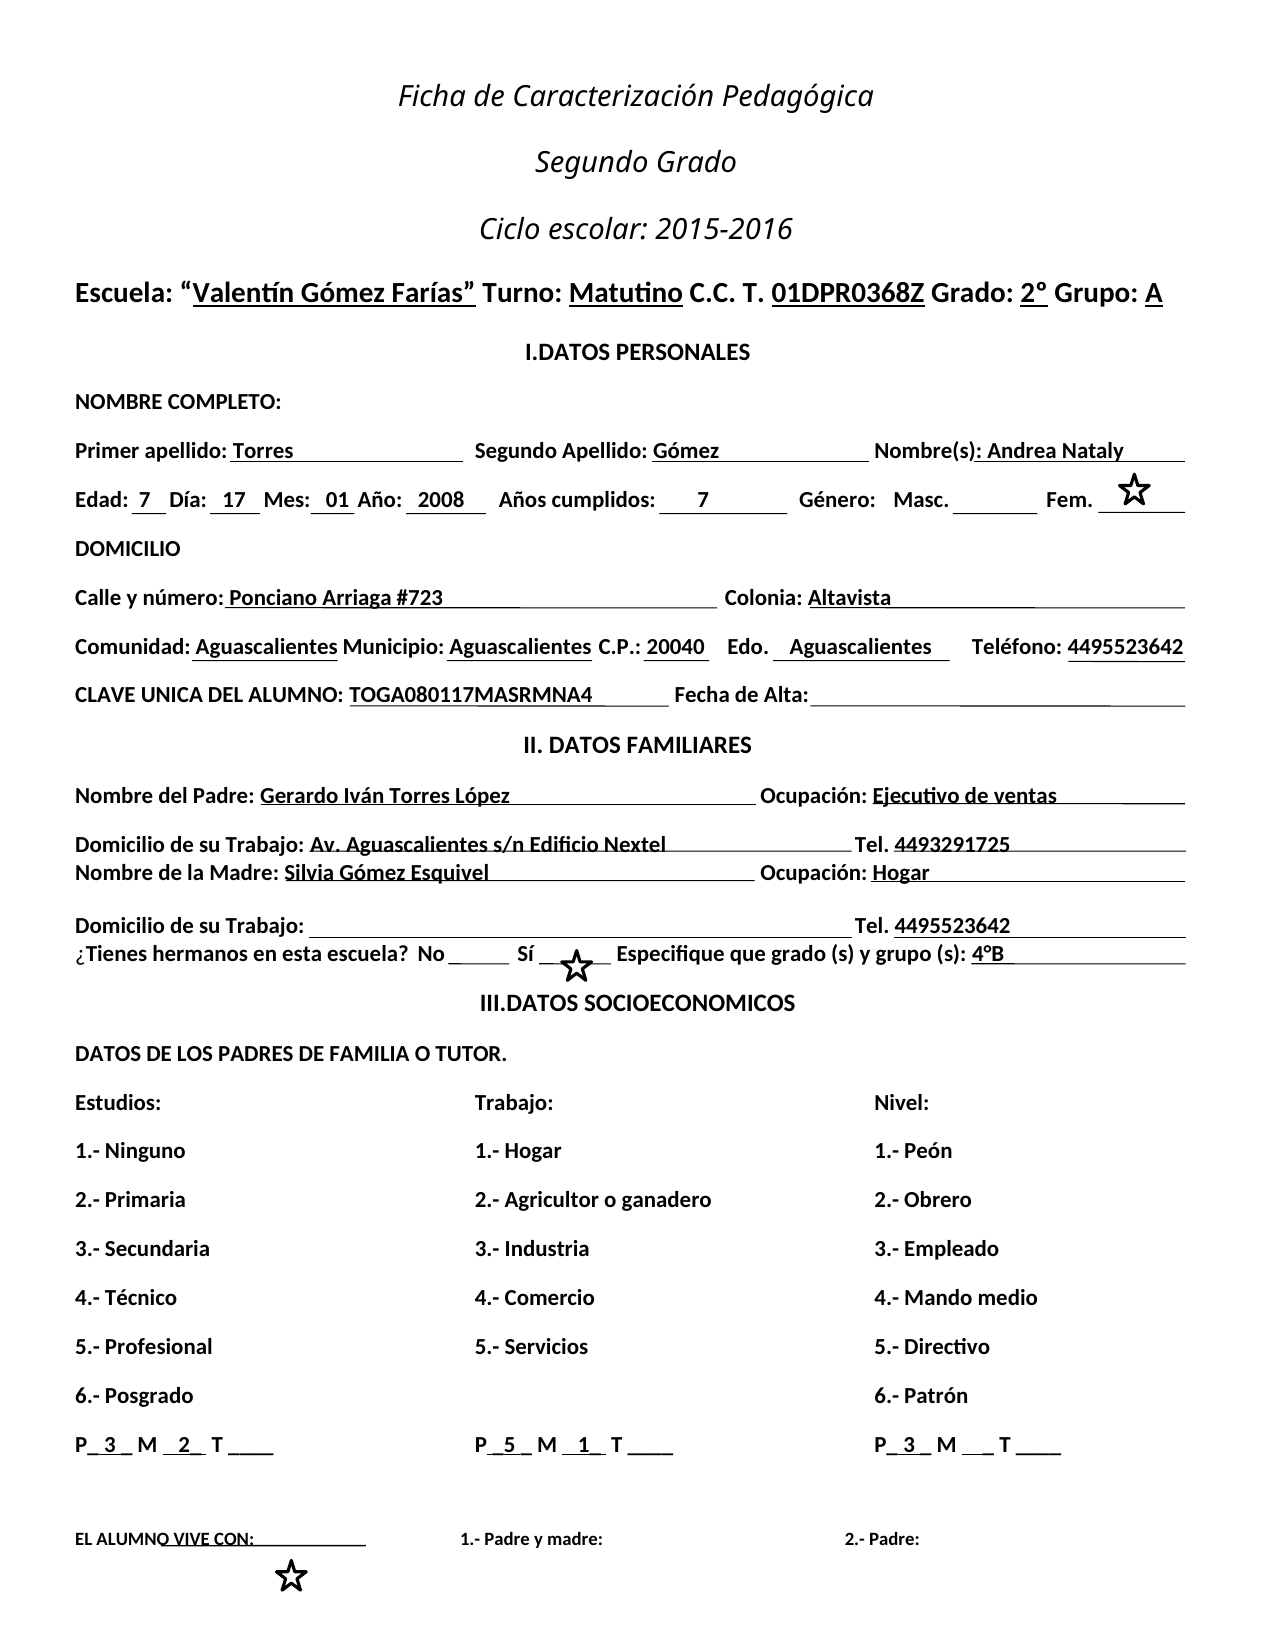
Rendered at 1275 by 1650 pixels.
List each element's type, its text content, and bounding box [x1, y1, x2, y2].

text Fem. [1046, 485, 1200, 513]
text III.DATOS SOCIOECONOMICOS [75, 988, 1200, 1018]
text 5.- Servicios [474, 1332, 800, 1360]
text Segundo Apellido: Gómez [474, 436, 800, 464]
text EL ALUMNO VIVE CON: [75, 1527, 430, 1550]
text Ficha de Caracterización Pedagógica [75, 75, 1200, 115]
text Domicilio de su Trabajo: Av. Aguascalientes s/n Edificio Nextel [75, 830, 825, 858]
text 6.- Posgrado [75, 1381, 401, 1409]
text Segundo Grado [75, 141, 1200, 181]
text Años cumplidos: 7 [499, 485, 799, 513]
text Primer apellido: Torres [75, 436, 401, 464]
text Ocupación: Ejecutivo de ventas [760, 781, 1200, 809]
text Género: [799, 485, 893, 513]
text Sí [517, 939, 616, 967]
text Tel. 4493291725 [854, 830, 1200, 858]
text 1.- Ninguno [75, 1137, 401, 1165]
text 2.- Obrero [874, 1186, 1200, 1213]
text Nivel: [874, 1088, 1200, 1116]
text DOMICILIO [75, 534, 1200, 562]
text 1.- Hogar [474, 1137, 800, 1165]
text Fecha de Alta: [674, 681, 1200, 709]
text Día: 17 [169, 485, 263, 513]
text 3.- Industria [474, 1234, 800, 1262]
text 5.- Profesional [75, 1332, 401, 1360]
text II. DATOS FAMILIARES [75, 729, 1200, 760]
text DATOS DE LOS PADRES DE FAMILIA O TUTOR. [75, 1039, 1200, 1067]
text Edad: 7 [75, 485, 169, 513]
text 4.- Técnico [75, 1283, 401, 1311]
text Comunidad: Aguascalientes [75, 632, 341, 660]
text 4.- Mando medio [874, 1283, 1200, 1311]
text 2.- Padre: [844, 1527, 1200, 1550]
text Teléfono: 4495523642 [972, 632, 1200, 660]
text 1.- Peón [874, 1137, 1200, 1165]
text Colonia: Altavista [724, 583, 1200, 611]
text 6.- Patrón [874, 1381, 1200, 1409]
text Masc. [893, 485, 1046, 513]
text P_ 3 _ M _ T ____ [874, 1430, 1200, 1458]
text P _5 _ M 1_ T ____ [474, 1430, 800, 1458]
text Nombre del Padre: Gerardo Iván Torres López [75, 781, 731, 809]
text Estudios: [75, 1088, 401, 1116]
text Mes: 01 [263, 485, 357, 513]
text C.P.: 20040 [598, 632, 726, 660]
text Municipio: Aguascalientes [342, 632, 597, 660]
text I.DATOS PERSONALES [75, 336, 1200, 367]
text Ciclo escolar: 2015-2016 [75, 208, 1200, 248]
text 2.- Agricultor o ganadero [474, 1186, 800, 1213]
text ¿Tienes hermanos en esta escuela? [75, 939, 417, 967]
text Domicilio de su Trabajo: [75, 911, 825, 939]
text Tel. 4495523642 [854, 911, 1200, 939]
text Especifique que grado (s) y grupo (s): 4°B [616, 939, 1200, 967]
text NOMBRE COMPLETO: [75, 387, 1200, 416]
text Edo. Aguascalientes [727, 632, 970, 660]
text Nombre de la Madre: Silvia Gómez Esquivel [75, 858, 731, 886]
text Calle y número: Ponciano Arriaga #723 [75, 583, 724, 611]
text P_ 3 _ M 2_ T ____ [75, 1430, 401, 1458]
text 3.- Secundaria [75, 1234, 401, 1262]
text 4.- Comercio [474, 1283, 800, 1311]
text Nombre(s): Andrea Nataly [874, 436, 1200, 464]
text Escuela: “Valentín Gómez Farías” Turno: Matutino C.C. T. 01DPR0368Z Grado: 2º Grupo: A [75, 274, 1200, 310]
text No [417, 939, 517, 967]
text 2.- Primaria [75, 1186, 401, 1213]
text Año: 2008 [357, 485, 499, 513]
text CLAVE UNICA DEL ALUMNO: TOGA080117MASRMNA4 [75, 681, 601, 709]
text Ocupación: Hogar [760, 858, 1200, 886]
text 1.- Padre y madre: [460, 1527, 815, 1550]
text 5.- Directivo [874, 1332, 1200, 1360]
text 3.- Empleado [874, 1234, 1200, 1262]
text Trabajo: [474, 1088, 800, 1116]
